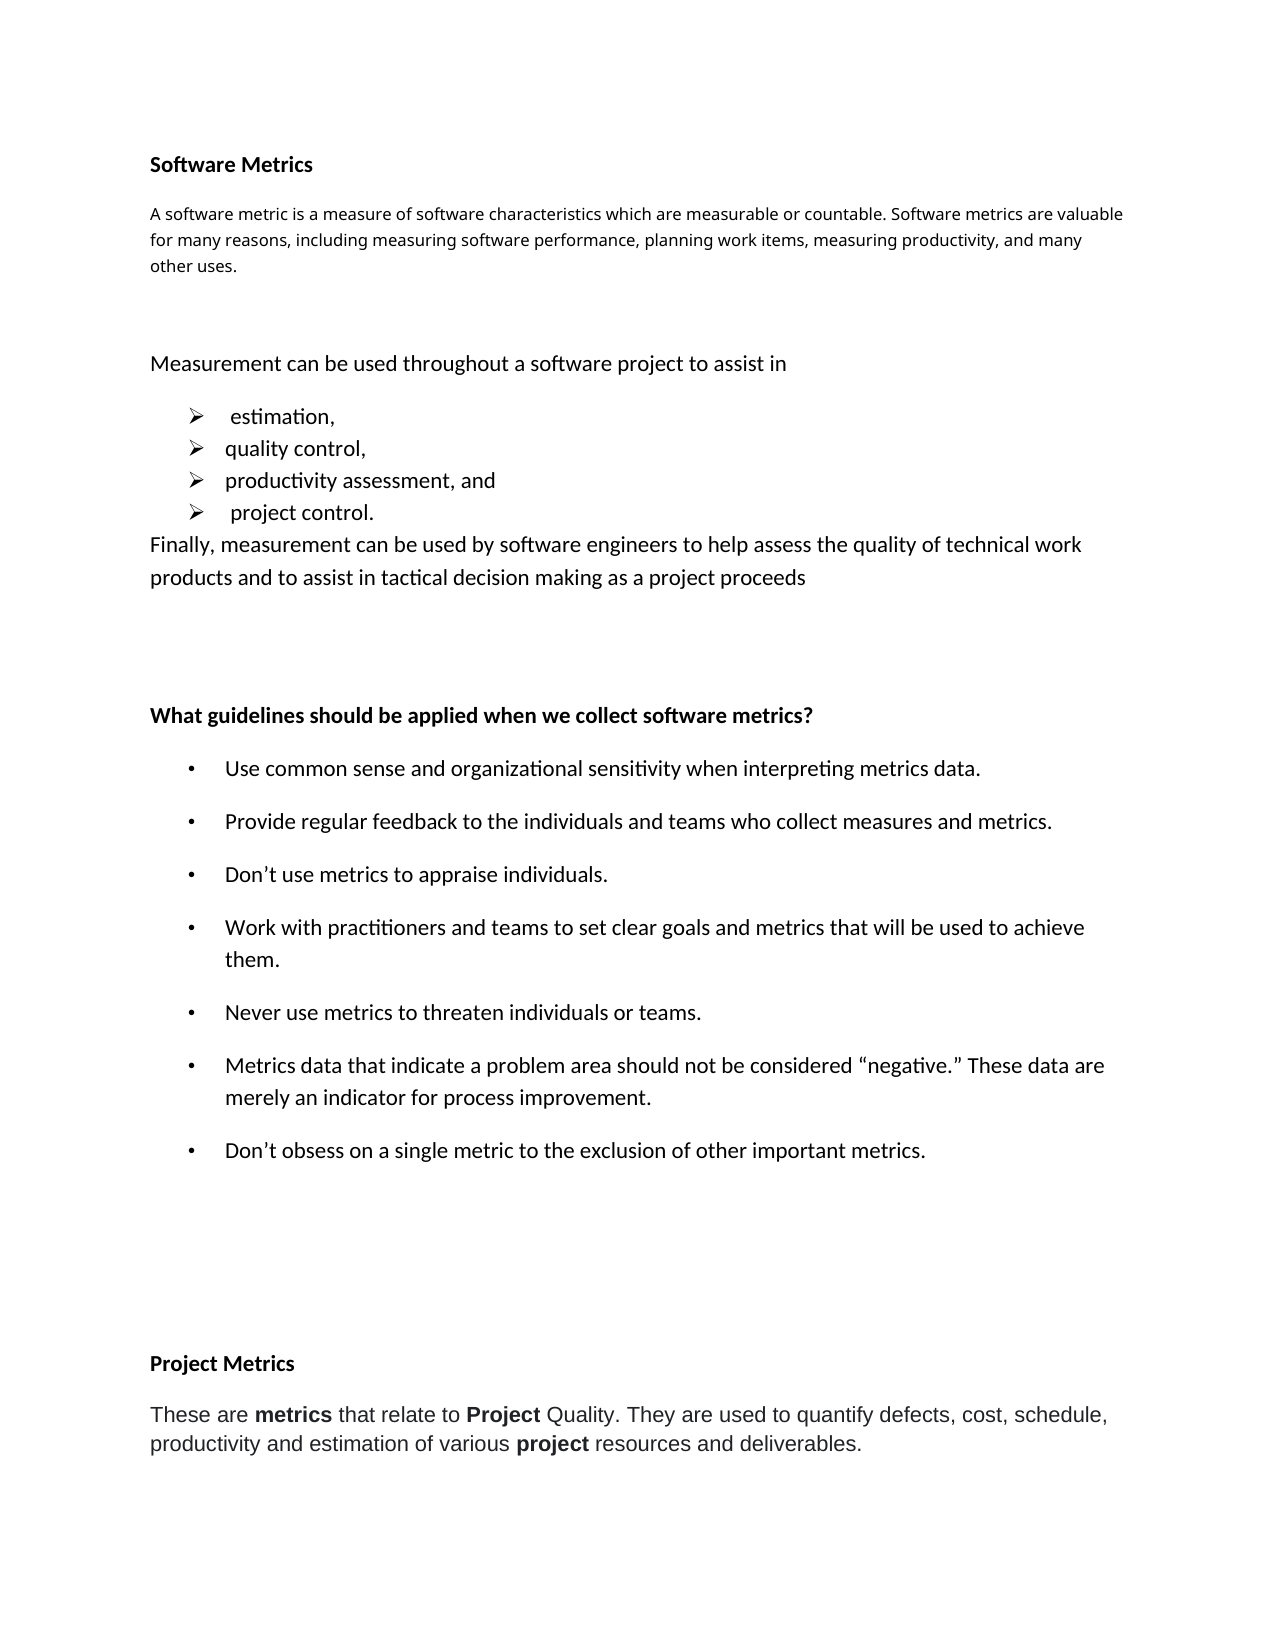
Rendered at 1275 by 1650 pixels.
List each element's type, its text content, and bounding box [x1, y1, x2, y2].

list estimation, [187, 402, 1125, 430]
text Measurement can be used throughout a software project to assist in [150, 349, 1125, 377]
text Finally, measurement can be used by software engineers to help assess the quality of technical work products and to assist in tactical decision making as a project proceeds [150, 531, 1125, 591]
list Don’t use metrics to appraise individuals. [187, 860, 1125, 888]
text A software metric is a measure of software characteristics which are measurable or countable. Software metrics are valuable for many reasons, including measuring software performance, planning work items, measuring productivity, and many other uses. [150, 203, 1125, 278]
list productivity assessment, and [187, 466, 1125, 494]
list Never use metrics to threaten individuals or teams. [187, 998, 1125, 1026]
list project control. [187, 498, 1125, 526]
text Project Metrics [150, 1349, 1125, 1377]
list Provide regular feedback to the individuals and teams who collect measures and metrics. [187, 807, 1125, 835]
list Use common sense and organizational sensitivity when interpreting metrics data. [187, 754, 1125, 782]
text Software Metrics [150, 150, 1125, 178]
text These are metrics that relate to Project Quality. They are used to quantify defects, cost, schedule, productivity and estimation of various project resources and deliverables. [150, 1402, 1125, 1456]
list quality control, [187, 434, 1125, 462]
list Work with practitioners and teams to set clear goals and metrics that will be used to achieve them. [187, 913, 1125, 973]
list Don’t obsess on a single metric to the exclusion of other important metrics. [187, 1137, 1125, 1164]
text What guidelines should be applied when we collect software metrics? [150, 701, 1125, 729]
list Metrics data that indicate a problem area should not be considered “negative.” These data are merely an indicator for process improvement. [187, 1051, 1125, 1112]
